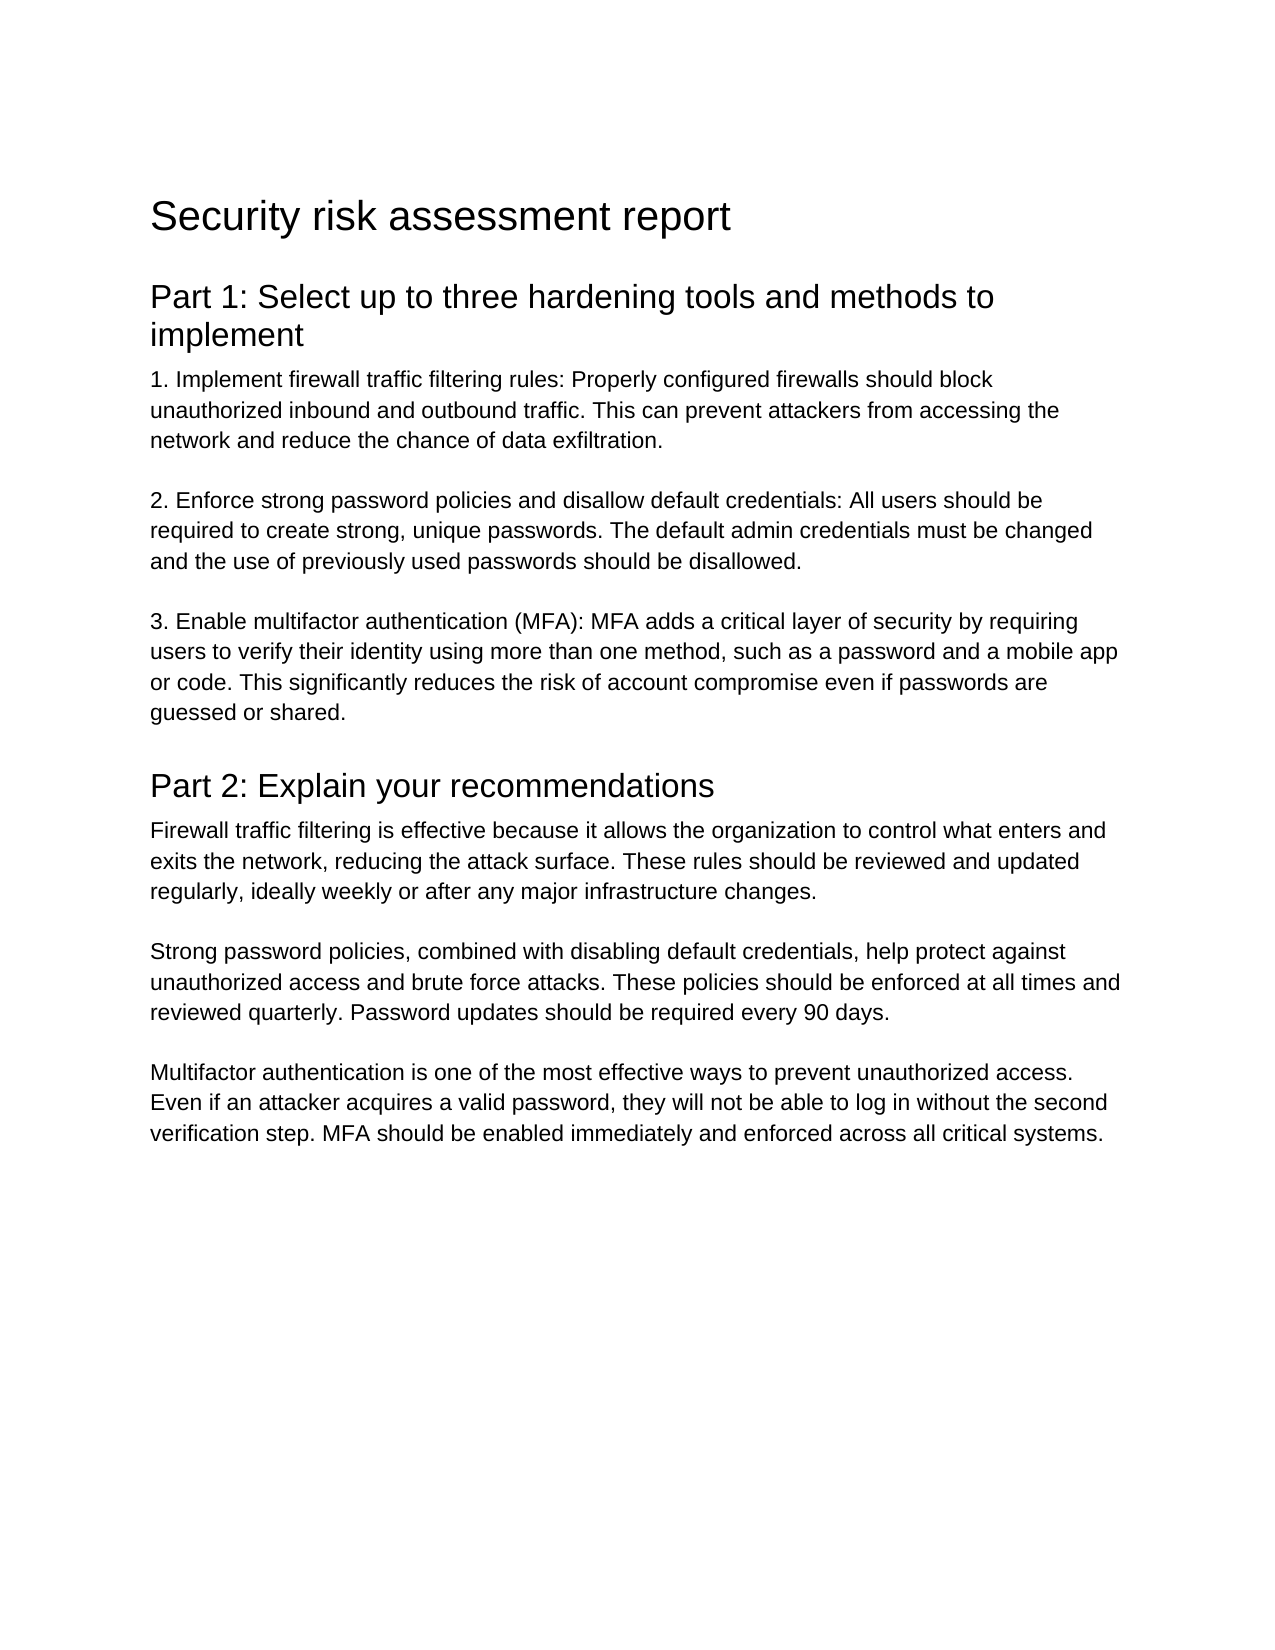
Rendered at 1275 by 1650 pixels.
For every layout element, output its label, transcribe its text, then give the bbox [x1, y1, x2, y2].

text Firewall traffic filtering is effective because it allows the organization to control what enters and exits the network, reducing the attack surface. These rules should be reviewed and updated regularly, ideally weekly or after any major infrastructure changes. Strong password policies, combined with disabling default credentials, help protect against unauthorized access and brute force attacks. These policies should be enforced at all times and reviewed quarterly. Password updates should be required every 90 days. Multifactor authentication is one of the most effective ways to prevent unauthorized access. Even if an attacker acquires a valid password, they will not be able to log in without the second verification step. MFA should be enabled immediately and enforced across all critical systems. [150, 817, 1125, 1146]
subtitle Part 1: Select up to three hardening tools and methods to implement [150, 277, 1125, 354]
subtitle Part 2: Explain your recommendations [150, 766, 1125, 805]
subtitle Security risk assessment report [150, 192, 1125, 239]
text 1. Implement firewall traffic filtering rules: Properly configured firewalls should block unauthorized inbound and outbound traffic. This can prevent attackers from accessing the network and reduce the chance of data exfiltration. 2. Enforce strong password policies and disallow default credentials: All users should be required to create strong, unique passwords. The default admin credentials must be changed and the use of previously used passwords should be disallowed. 3. Enable multifactor authentication (MFA): MFA adds a critical layer of security by requiring users to verify their identity using more than one method, such as a password and a mobile app or code. This significantly reduces the risk of account compromise even if passwords are guessed or shared. [150, 366, 1125, 725]
